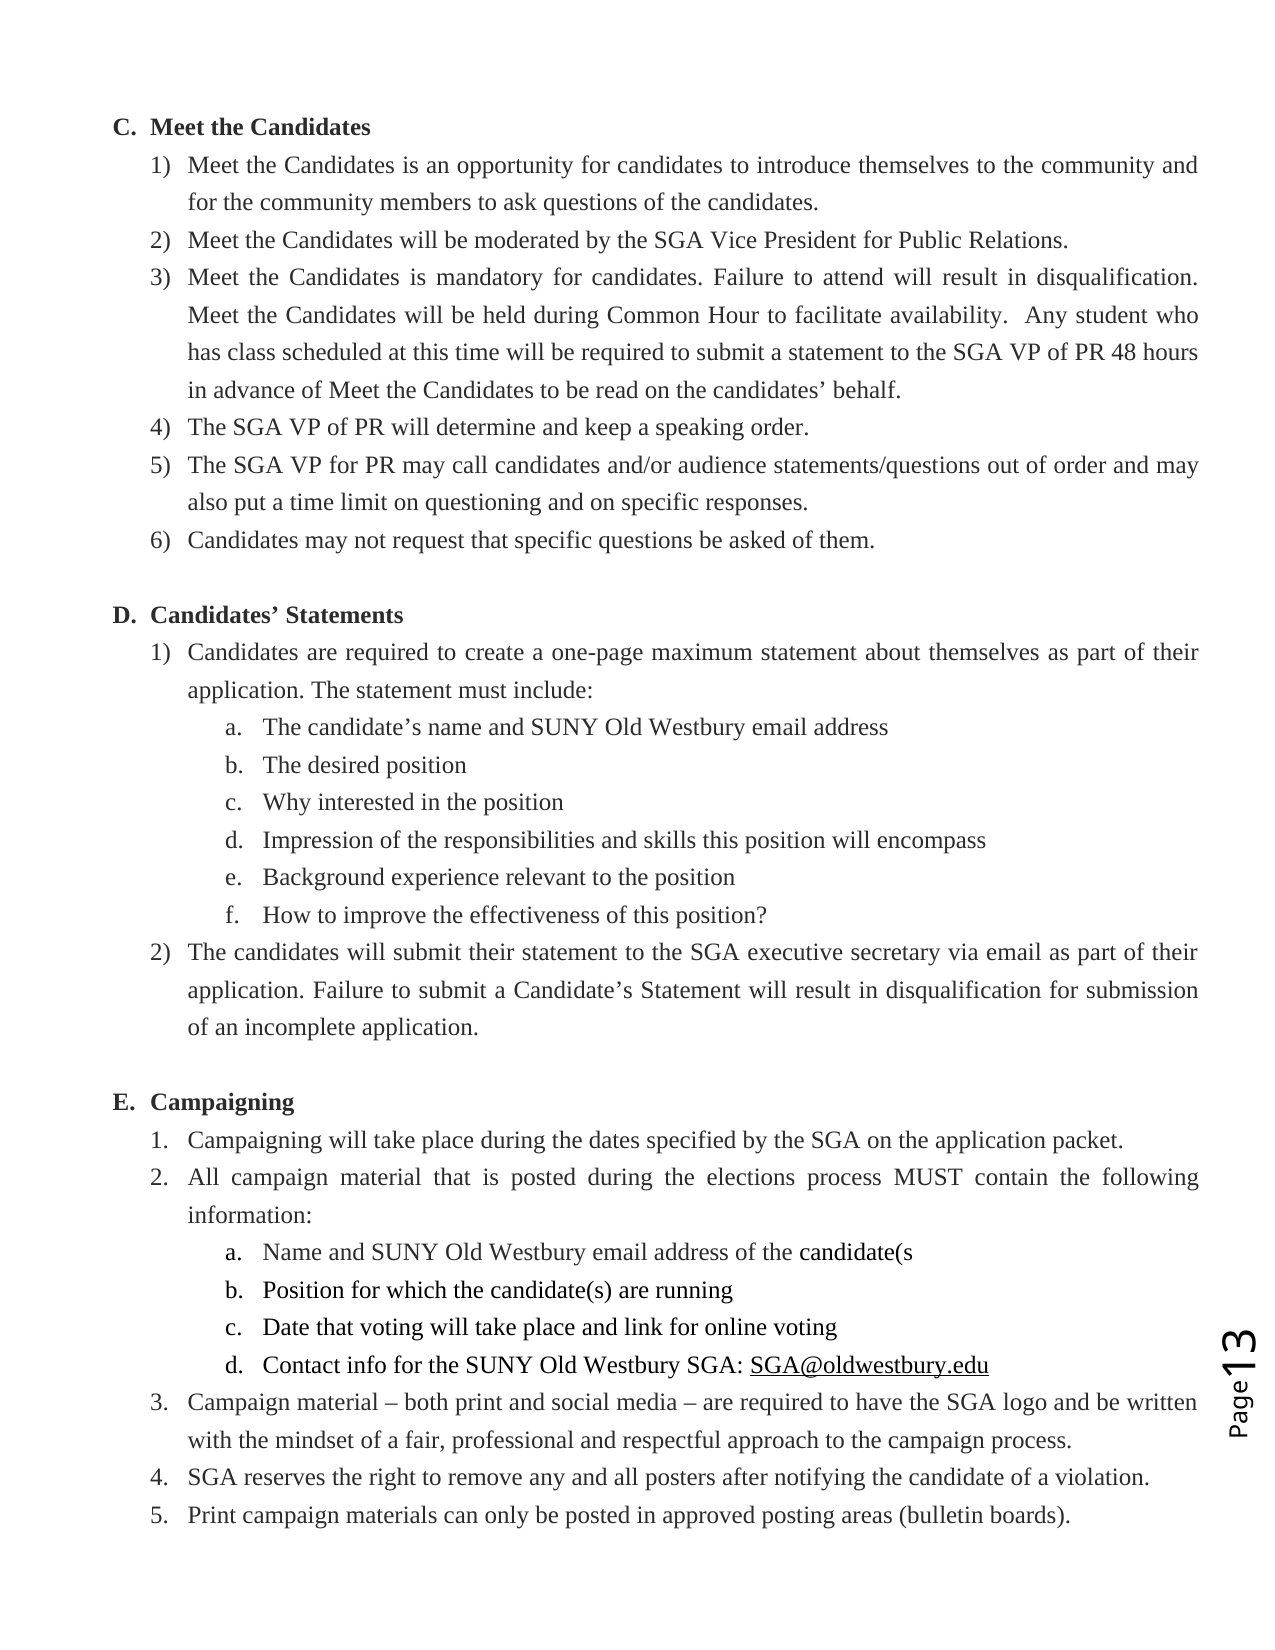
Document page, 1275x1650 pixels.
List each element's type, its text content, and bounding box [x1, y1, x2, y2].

list The SGA VP of PR will determine and keep a speaking order. [150, 404, 1200, 441]
list Campaigning [112, 1079, 1200, 1116]
list Candidates may not request that specific questions be asked of them. [150, 516, 1200, 554]
list Background experience relevant to the position [225, 854, 1200, 891]
list Name and SUNY Old Westbury email address of the candidate(s [225, 1229, 1200, 1266]
list Impression of the responsibilities and skills this position will encompass [225, 816, 1200, 854]
list Campaigning will take place during the dates specified by the SGA on the application packet. [150, 1116, 1200, 1154]
list The candidates will submit their statement to the SGA executive secretary via email as part of their application. Failure to submit a Candidate’s Statement will result in disqualification for submission of an incomplete application. [150, 929, 1200, 1041]
list Candidates’ Statements [112, 591, 1200, 629]
list All campaign material that is posted during the elections process MUST contain the following information: [150, 1154, 1200, 1229]
list Meet the Candidates is an opportunity for candidates to introduce themselves to the community and for the community members to ask questions of the candidates. [150, 141, 1200, 216]
list Contact info for the SUNY Old Westbury SGA: SGA@oldwestbury.edu [225, 1341, 1200, 1379]
list Print campaign materials can only be posted in approved posting areas (bulletin boards). [150, 1491, 1200, 1529]
list The desired position [225, 741, 1200, 779]
list How to improve the effectiveness of this position? [225, 891, 1200, 929]
list The candidate’s name and SUNY Old Westbury email address [225, 704, 1200, 741]
list Why interested in the position [225, 779, 1200, 816]
list Candidates are required to create a one-page maximum statement about themselves as part of their application. The statement must include: [150, 629, 1200, 704]
list The SGA VP for PR may call candidates and/or audience statements/questions out of order and may also put a time limit on questioning and on specific responses. [150, 441, 1200, 516]
list Meet the Candidates [112, 104, 1200, 141]
list Campaign material – both print and social media – are required to have the SGA logo and be written with the mindset of a fair, professional and respectful approach to the campaign process. [150, 1379, 1200, 1454]
list Date that voting will take place and link for online voting [225, 1304, 1200, 1341]
list SGA reserves the right to remove any and all posters after notifying the candidate of a violation. [150, 1454, 1200, 1491]
list Meet the Candidates is mandatory for candidates. Failure to attend will result in disqualification. Meet the Candidates will be held during Common Hour to facilitate availability. Any student who has class scheduled at this time will be required to submit a statement to the SGA VP of PR 48 hours in advance of Meet the Candidates to be read on the candidates’ behalf. [150, 254, 1200, 404]
list Meet the Candidates will be moderated by the SGA Vice President for Public Relations. [150, 216, 1200, 254]
list Position for which the candidate(s) are running [225, 1266, 1200, 1304]
